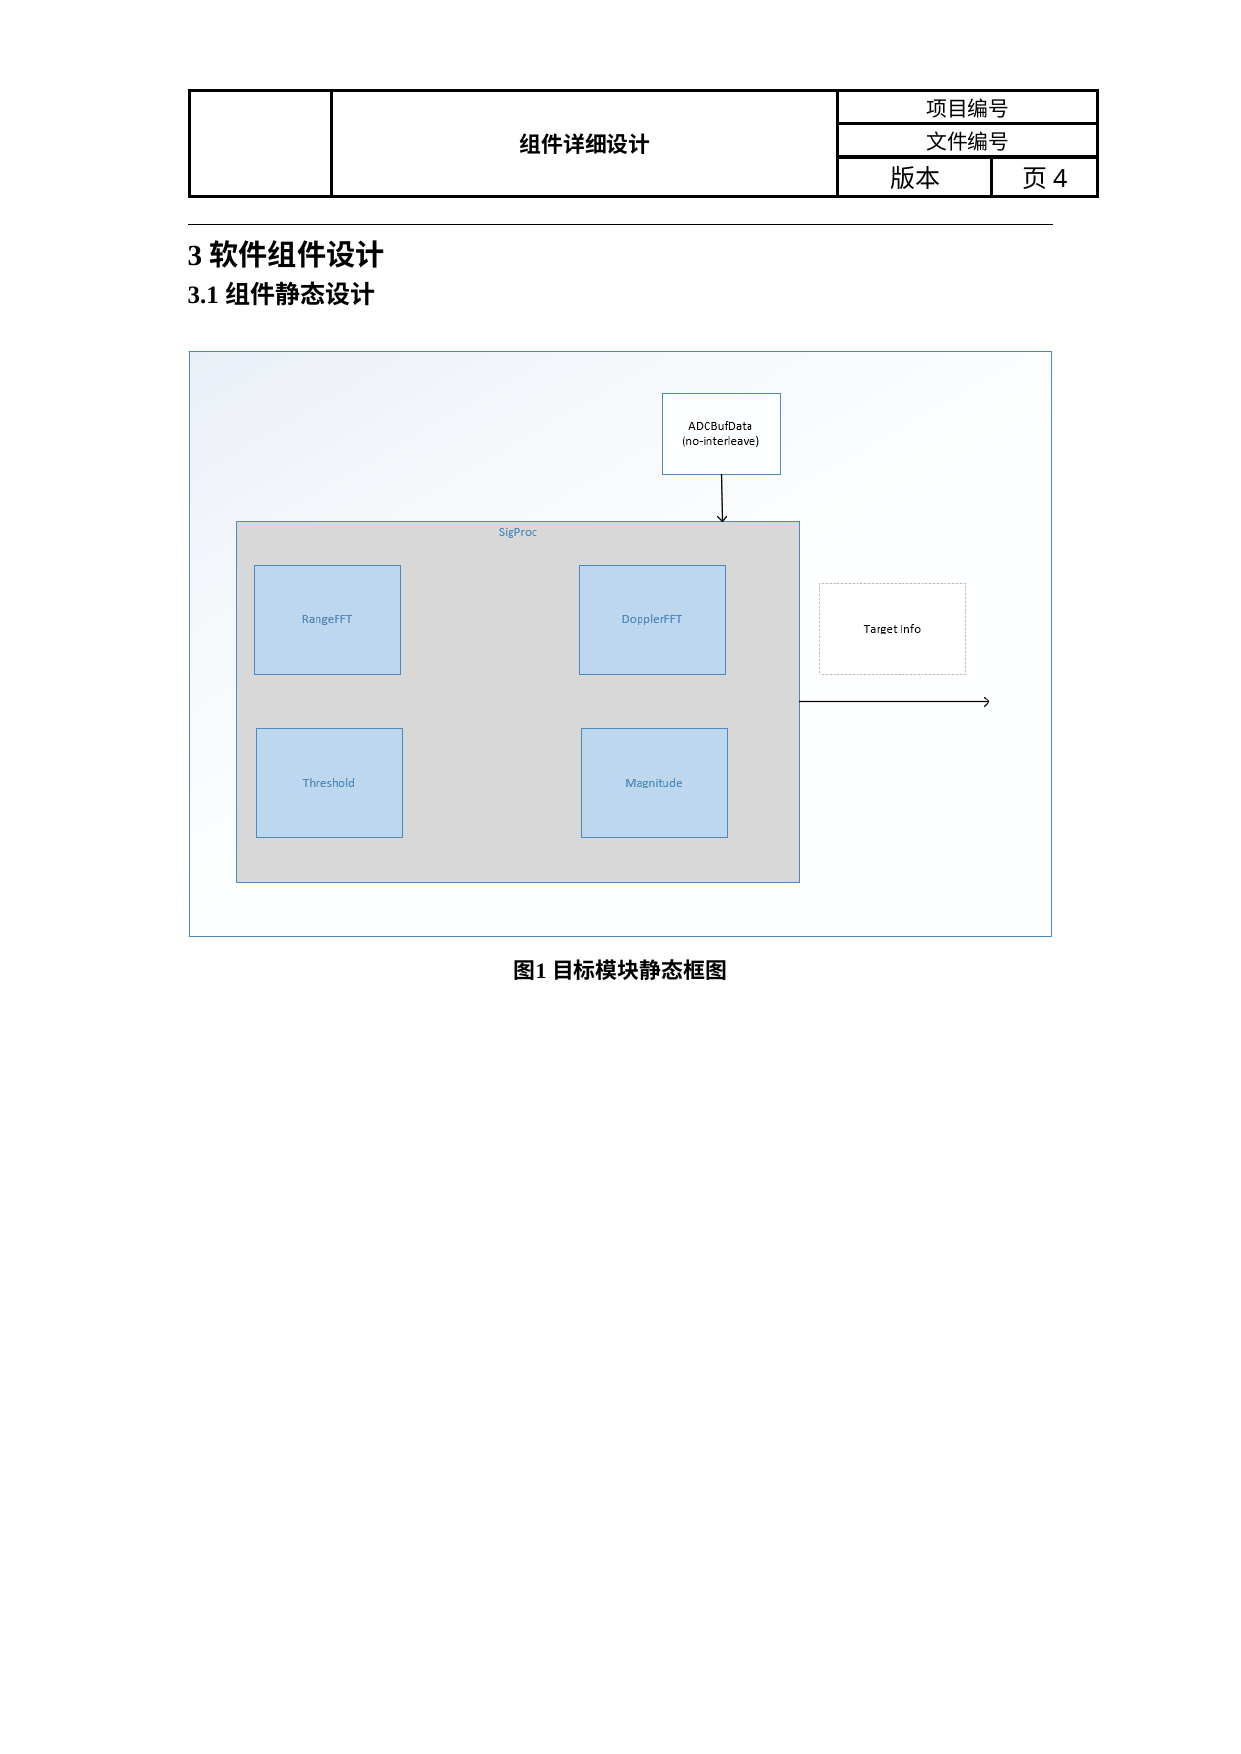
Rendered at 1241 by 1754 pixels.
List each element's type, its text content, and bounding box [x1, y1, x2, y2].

text 目标模块静态框图 [187, 953, 1053, 984]
text 组件静态设计 [187, 274, 1053, 311]
text 软件组件设计 [187, 232, 1053, 274]
picture [187, 348, 1053, 941]
